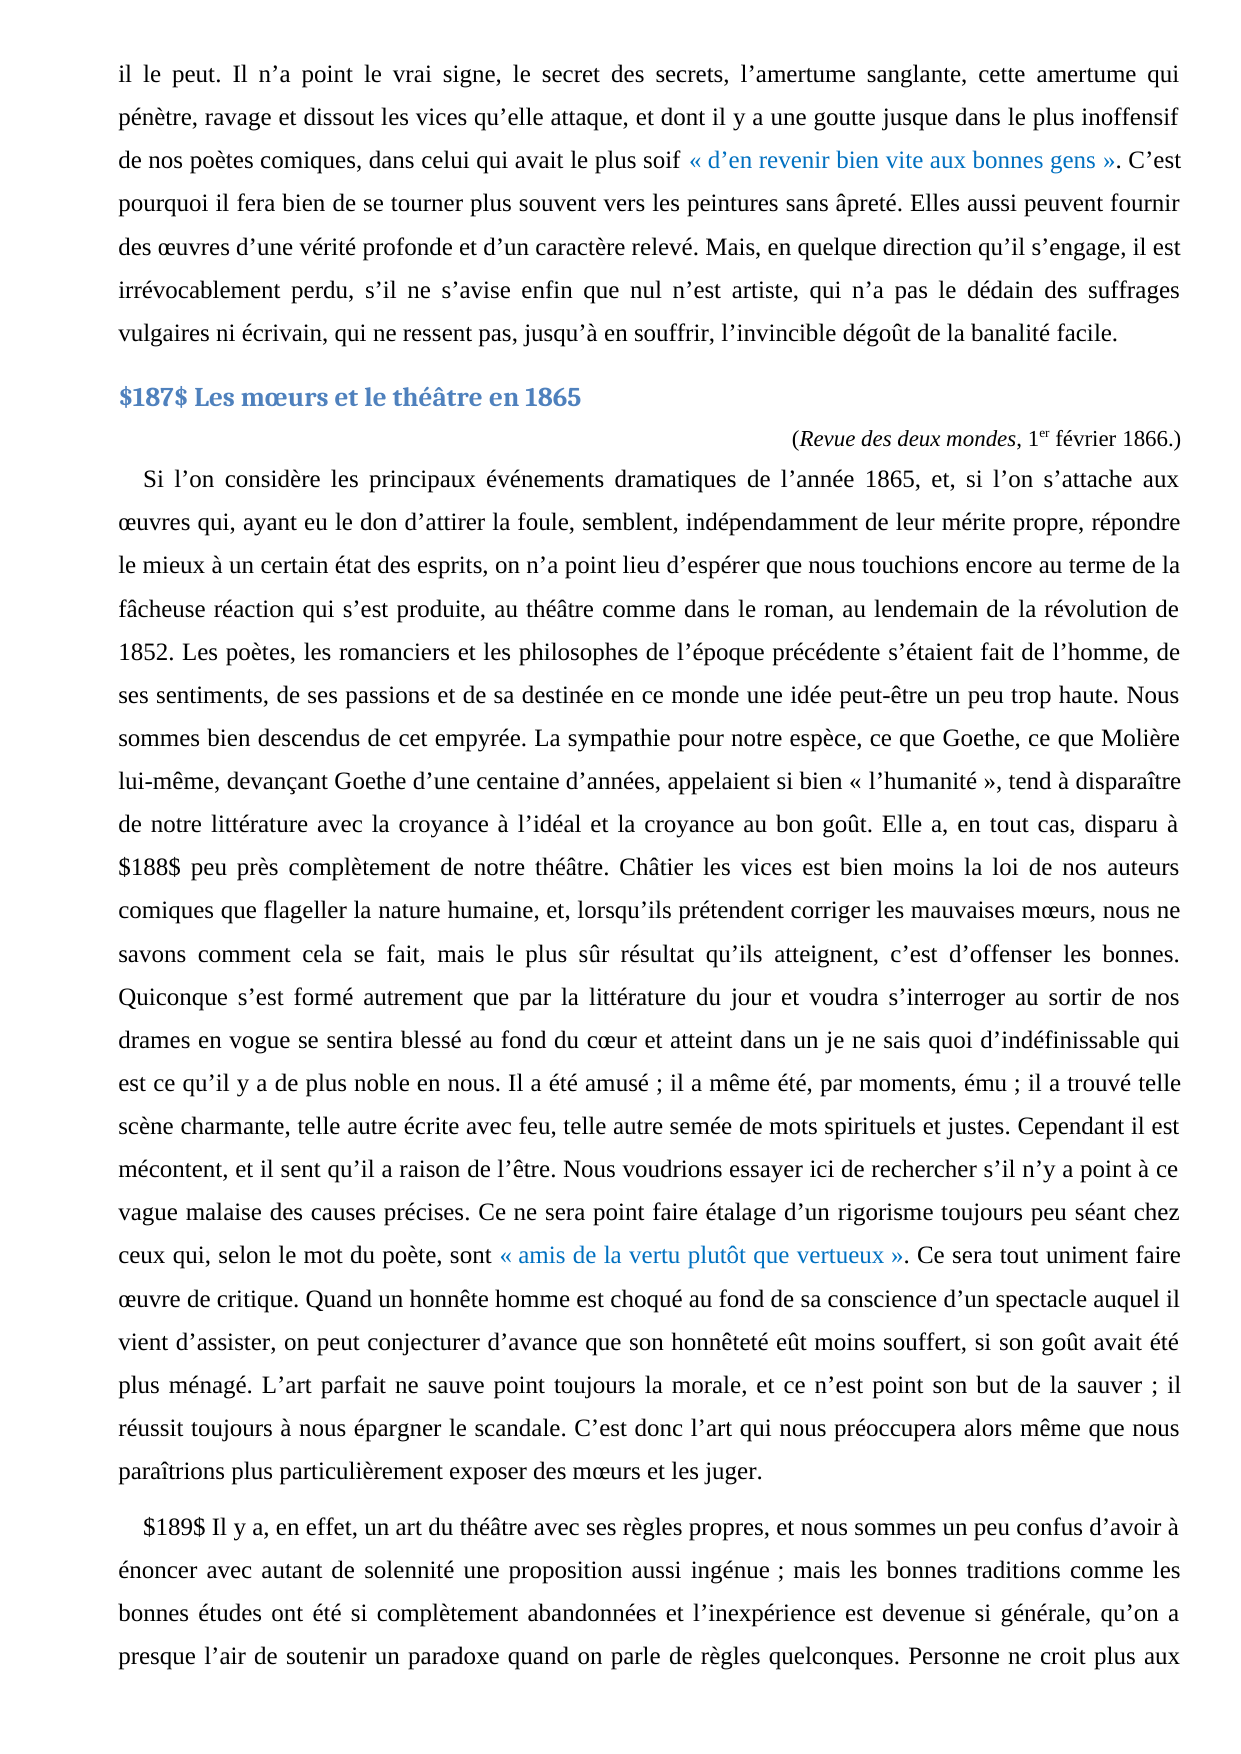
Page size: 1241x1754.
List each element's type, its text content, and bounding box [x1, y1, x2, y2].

subtitle $187$ Les mœurs et le théâtre en 1865 [118, 382, 1181, 413]
text Si l’on considère les principaux événements dramatiques de l’année 1865, et, si l’on s’attache aux œuvres qui, ayant eu le don d’attirer la foule, semblent, indépendamment de leur mérite propre, répondre le mieux à un certain état des esprits, on n’a point lieu d’espérer que nous touchions encore au terme de la fâcheuse réaction qui s’est produite, au théâtre comme dans le roman, au lendemain de la révolution de 1852. Les poètes, les romanciers et les philosophes de l’époque précédente s’étaient fait de l’homme, de ses sentiments, de ses passions et de sa destinée en ce monde une idée peut-être un peu trop haute. Nous sommes bien descendus de cet empyrée. La sympathie pour notre espèce, ce que Goethe, ce que Molière lui-même, devançant Goethe d’une centaine d’années, appelaient si bien « l’humanité », tend à disparaître de notre littérature avec la croyance à l’idéal et la croyance au bon goût. Elle a, en tout cas, disparu à $188$ peu près complètement de notre théâtre. Châtier les vices est bien moins la loi de nos auteurs comiques que flageller la nature humaine, et, lorsqu’ils prétendent corriger les mauvaises mœurs, nous ne savons comment cela se fait, mais le plus sûr résultat qu’ils atteignent, c’est d’offenser les bonnes. Quiconque s’est formé autrement que par la littérature du jour et voudra s’interroger au sortir de nos drames en vogue se sentira blessé au fond du cœur et atteint dans un je ne sais quoi d’indéfinissable qui est ce qu’il y a de plus noble en nous. Il a été amusé ; il a même été, par moments, ému ; il a trouvé telle scène charmante, telle autre écrite avec feu, telle autre semée de mots spirituels et justes. Cependant il est mécontent, et il sent qu’il a raison de l’être. Nous voudrions essayer ici de rechercher s’il n’y a point à ce vague malaise des causes précises. Ce ne sera point faire étalage d’un rigorisme toujours peu séant chez ceux qui, selon le mot du poète, sont « amis de la vertu plutôt que vertueux ». Ce sera tout uniment faire œuvre de critique. Quand un honnête homme est choqué au fond de sa conscience d’un spectacle auquel il vient d’assister, on peut conjecturer d’avance que son honnêteté eût moins souffert, si son goût avait été plus ménagé. L’art parfait ne sauve point toujours la morale, et ce n’est point son but de la sauver ; il réussit toujours à nous épargner le scandale. C’est donc l’art qui nous préoccupera alors même que nous paraîtrions plus particulièrement exposer des mœurs et les juger. [118, 464, 1181, 1485]
text (Revue des deux mondes, 1er février 1866.) [118, 425, 1181, 452]
